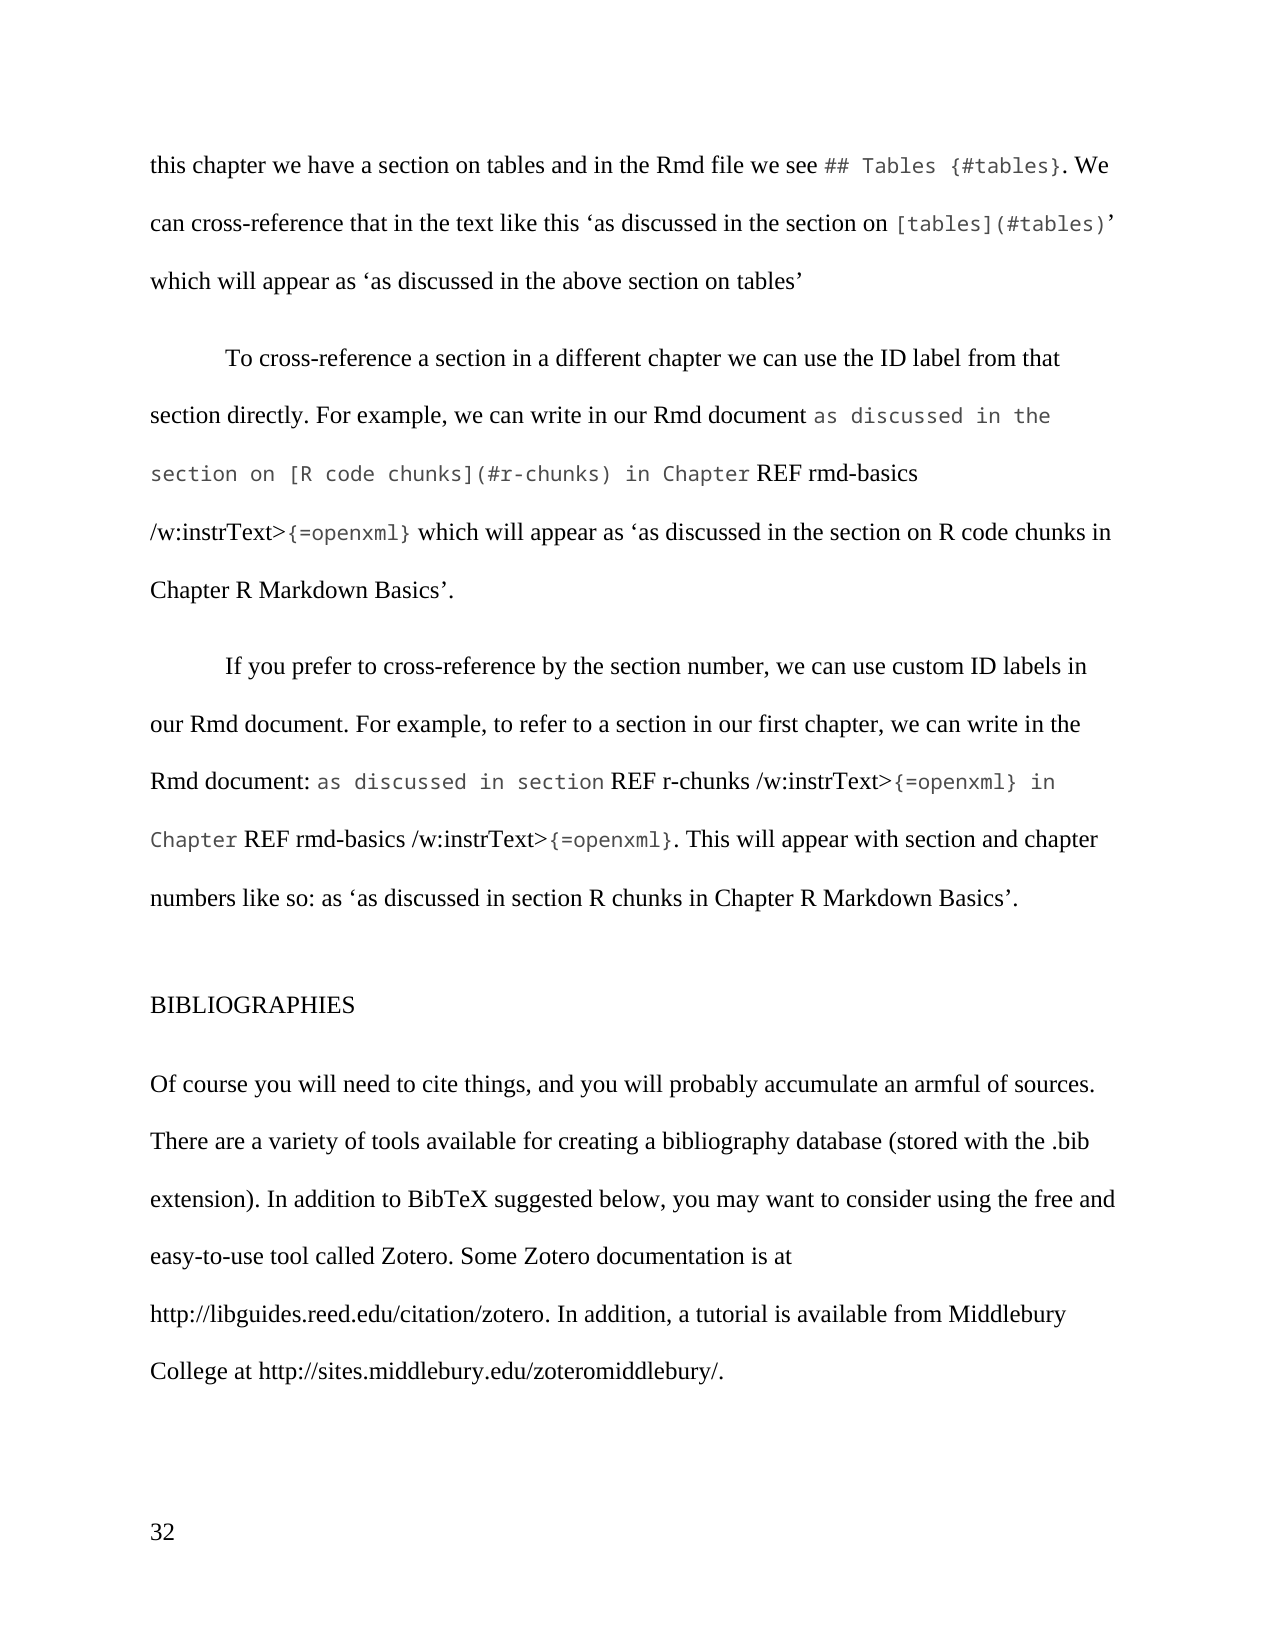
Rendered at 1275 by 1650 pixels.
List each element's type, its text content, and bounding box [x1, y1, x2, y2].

subtitle Bibliographies [150, 990, 1125, 1019]
text To cross-reference a section in a different chapter we can use the ID label from that section directly. For example, we can write in our Rmd document as discussed in the section on [R code chunks](#r-chunks) in Chapter REF rmd-basics /w:instrText>{=openxml} which will appear as ‘as discussed in the section on R code chunks in Chapter R Markdown Basics’. [150, 343, 1125, 604]
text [150, 150, 1125, 295]
text If you prefer to cross-reference by the section number, we can use custom ID labels in our Rmd document. For example, to refer to a section in our first chapter, we can write in the Rmd document: as discussed in section REF r-chunks /w:instrText>{=openxml} in Chapter REF rmd-basics /w:instrText>{=openxml}. This will appear with section and chapter numbers like so: as ‘as discussed in section R chunks in Chapter R Markdown Basics’. [150, 651, 1125, 911]
text Of course you will need to cite things, and you will probably accumulate an armful of sources. There are a variety of tools available for creating a bibliography database (stored with the .bib extension). In addition to BibTeX suggested below, you may want to consider using the free and easy-to-use tool called Zotero. Some Zotero documentation is at http://libguides.reed.edu/citation/zotero. In addition, a tutorial is available from Middlebury College at http://sites.middlebury.edu/zoteromiddlebury/. [150, 1069, 1125, 1385]
